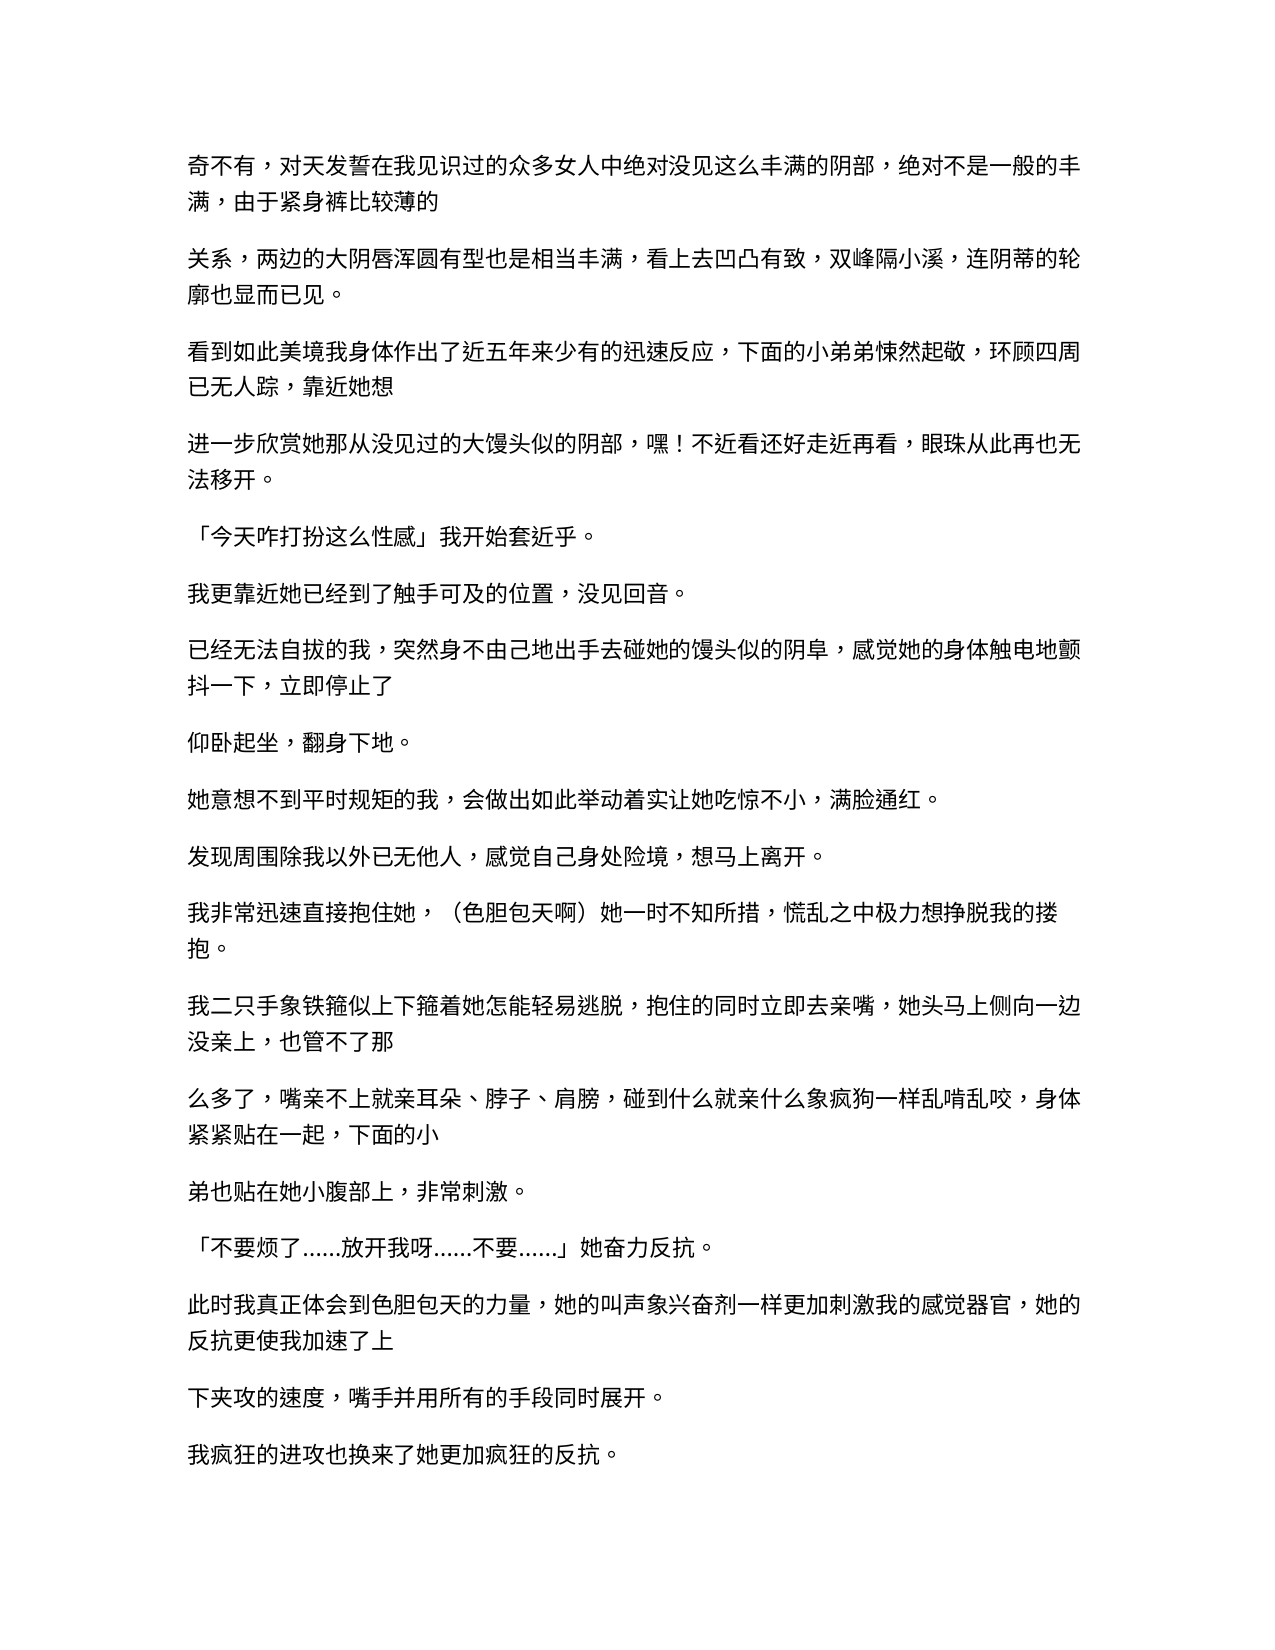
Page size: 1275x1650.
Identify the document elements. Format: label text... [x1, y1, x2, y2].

text 「不要烦了……放开我呀……不要……」她奋力反抗。 [187, 1232, 1087, 1263]
text 奇不有，对天发誓在我见识过的众多女人中绝对没见这么丰满的阴部，绝对不是一般的丰满，由于紧身裤比较薄的 [187, 150, 1087, 217]
text 进一步欣赏她那从没见过的大馒头似的阴部，嘿！不近看还好走近再看，眼珠从此再也无法移开。 [187, 428, 1087, 495]
text 此时我真正体会到色胆包天的力量，她的叫声象兴奋剂一样更加刺激我的感觉器官，她的反抗更使我加速了上 [187, 1289, 1087, 1356]
text 看到如此美境我身体作出了近五年来少有的迅速反应，下面的小弟弟悚然起敬，环顾四周已无人踪，靠近她想 [187, 335, 1087, 403]
text 发现周围除我以外已无他人，感觉自己身处险境，想马上离开。 [187, 841, 1087, 872]
text 我二只手象铁箍似上下箍着她怎能轻易逃脱，抱住的同时立即去亲嘴，她头马上侧向一边没亲上，也管不了那 [187, 990, 1087, 1057]
text 关系，两边的大阴唇浑圆有型也是相当丰满，看上去凹凸有致，双峰隔小溪，连阴蒂的轮廓也显而已见。 [187, 243, 1087, 310]
text 弟也贴在她小腹部上，非常刺激。 [187, 1176, 1087, 1207]
text 我非常迅速直接抱住她，（色胆包天啊）她一时不知所措，慌乱之中极力想挣脱我的搂抱。 [187, 897, 1087, 964]
text 我更靠近她已经到了触手可及的位置，没见回音。 [187, 578, 1087, 609]
text 我疯狂的进攻也换来了她更加疯狂的反抗。 [187, 1438, 1087, 1470]
text 她意想不到平时规矩的我，会做出如此举动着实让她吃惊不小，满脸通红。 [187, 784, 1087, 815]
text 仰卧起坐，翻身下地。 [187, 727, 1087, 758]
text 下夹攻的速度，嘴手并用所有的手段同时展开。 [187, 1382, 1087, 1413]
text 「今天咋打扮这么性感」我开始套近乎。 [187, 521, 1087, 552]
text 么多了，嘴亲不上就亲耳朵、脖子、肩膀，碰到什么就亲什么象疯狗一样乱啃乱咬，身体紧紧贴在一起，下面的小 [187, 1083, 1087, 1150]
text 已经无法自拔的我，突然身不由己地出手去碰她的馒头似的阴阜，感觉她的身体触电地颤抖一下，立即停止了 [187, 634, 1087, 702]
